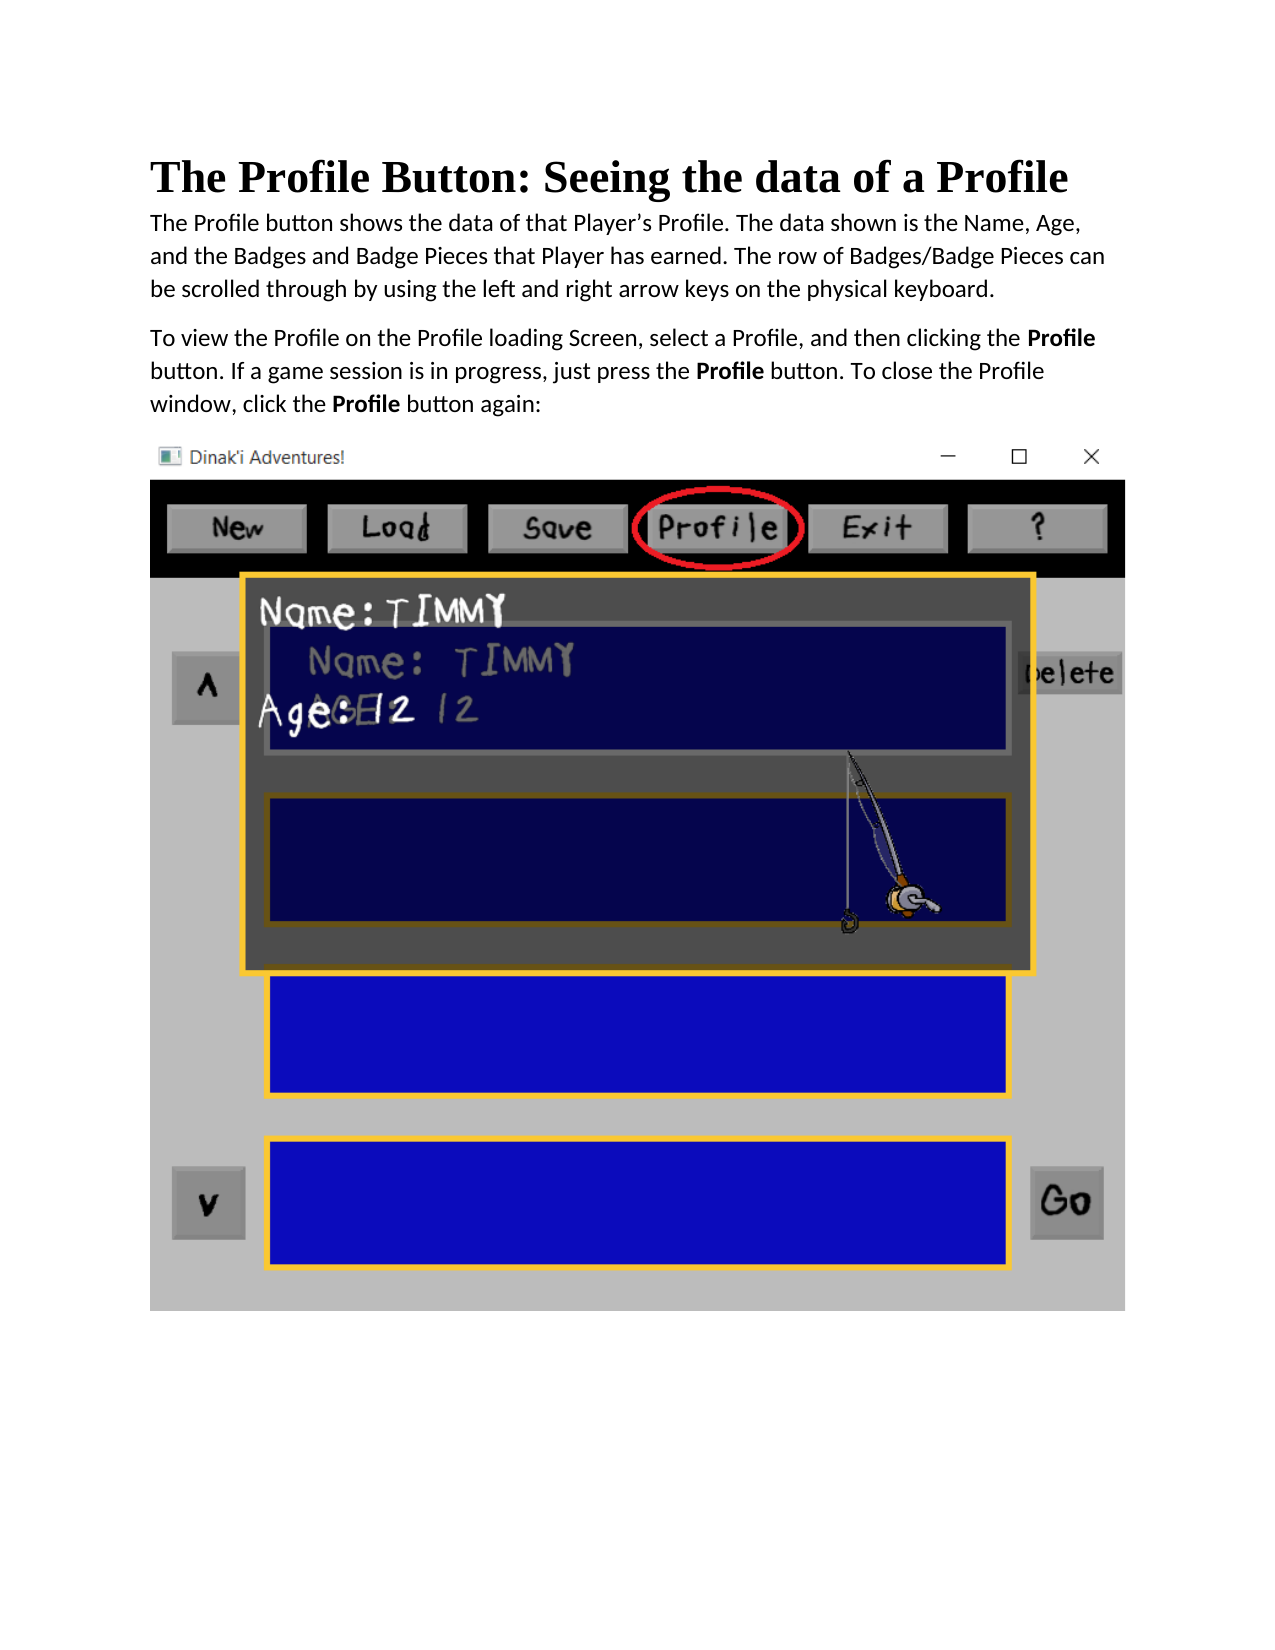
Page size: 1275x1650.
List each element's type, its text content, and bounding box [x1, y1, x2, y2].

text The Profile button shows the data of that Player’s Profile. The data shown is the Name, Age, and the Badges and Badge Pieces that Player has earned. The row of Badges/Badge Pieces can be scrolled through by using the left and right arrow keys on the physical keyboard. [150, 207, 1125, 303]
text To view the Profile on the Profile loading Screen, select a Profile, and then clicking the Profile button. If a game session is in progress, just press the Profile button. To close the Profile window, click the Profile button again: [150, 322, 1125, 419]
subtitle The Profile Button: Seeing the data of a Profile [150, 150, 1125, 203]
picture [150, 437, 1125, 1311]
